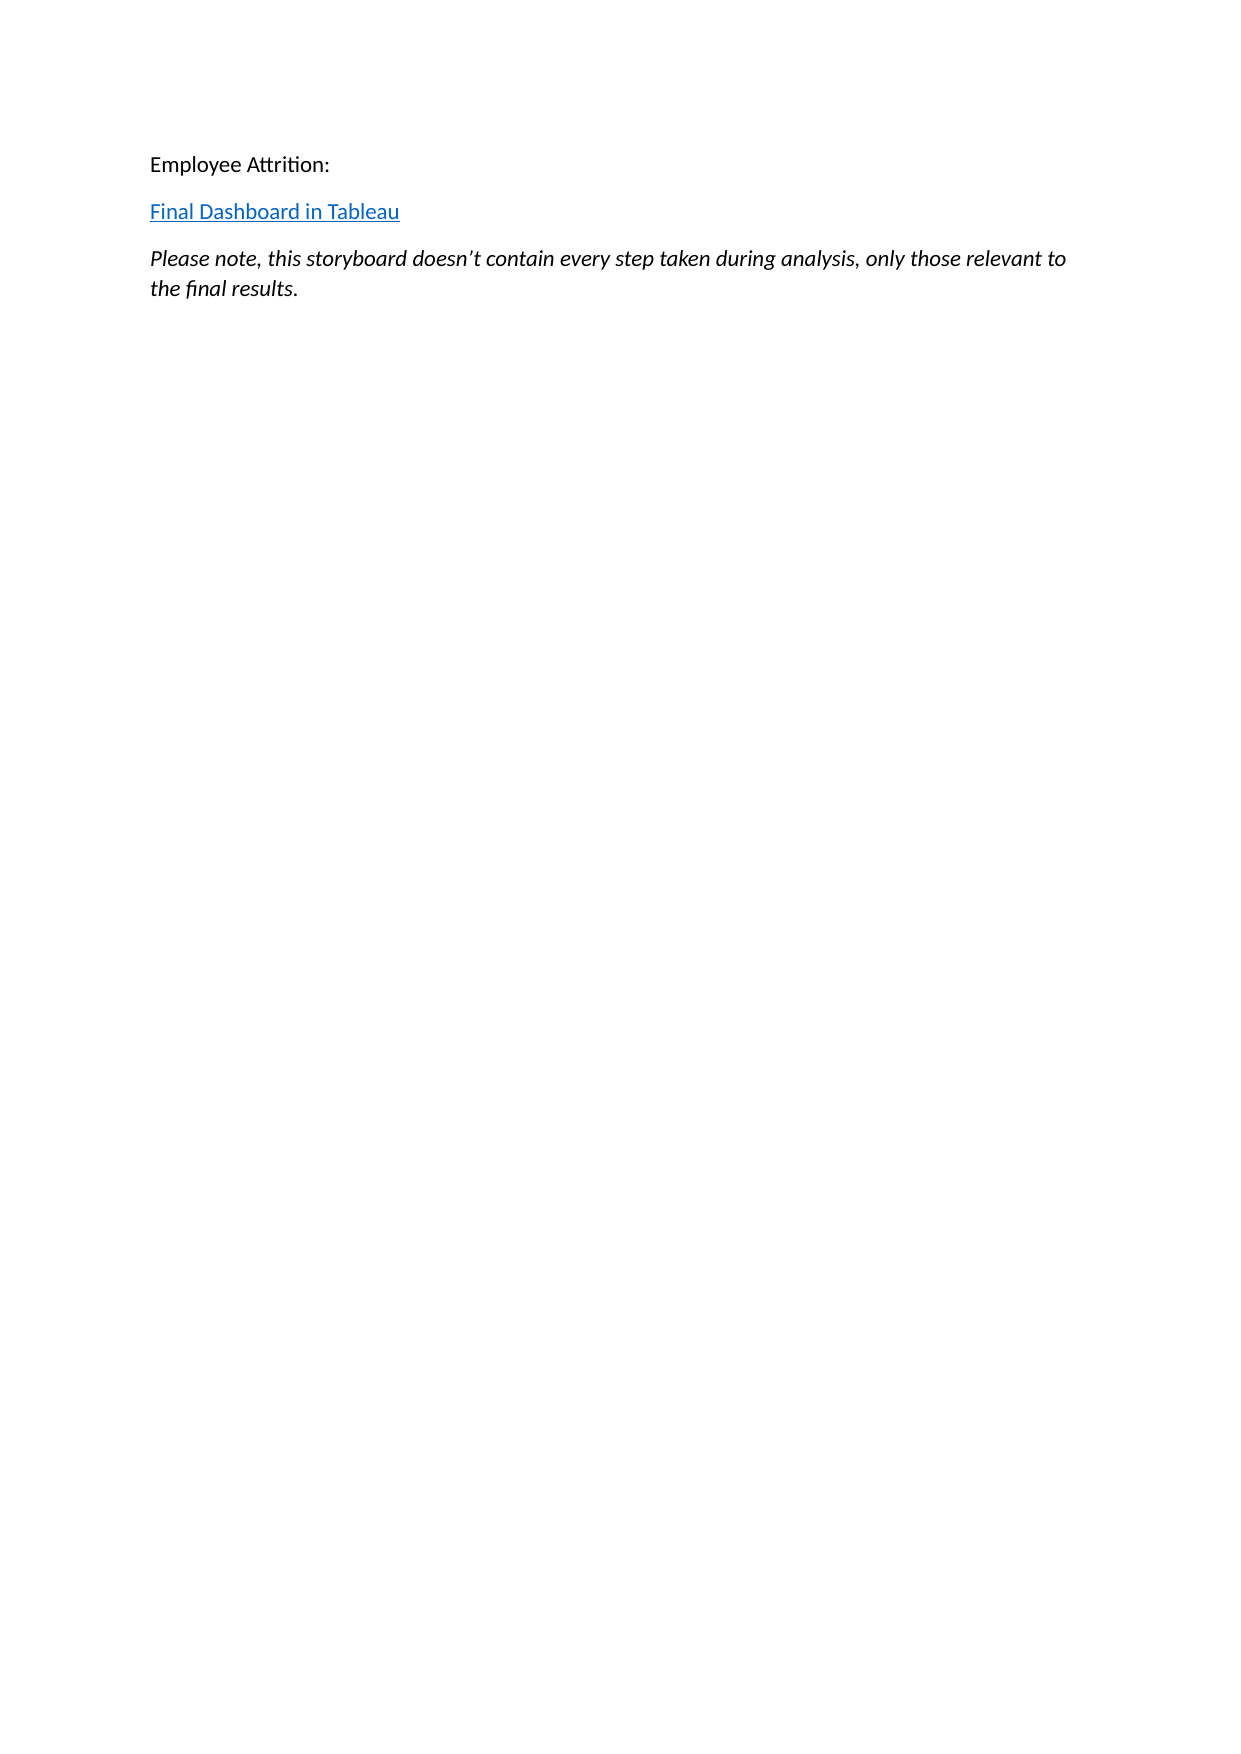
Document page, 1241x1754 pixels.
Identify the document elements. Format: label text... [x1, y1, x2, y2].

text Final Dashboard in Tableau [150, 197, 1090, 225]
text Employee Attrition: [150, 150, 1090, 178]
text Please note, this storyboard doesn’t contain every step taken during analysis, only those relevant to the final results. [150, 244, 1090, 302]
